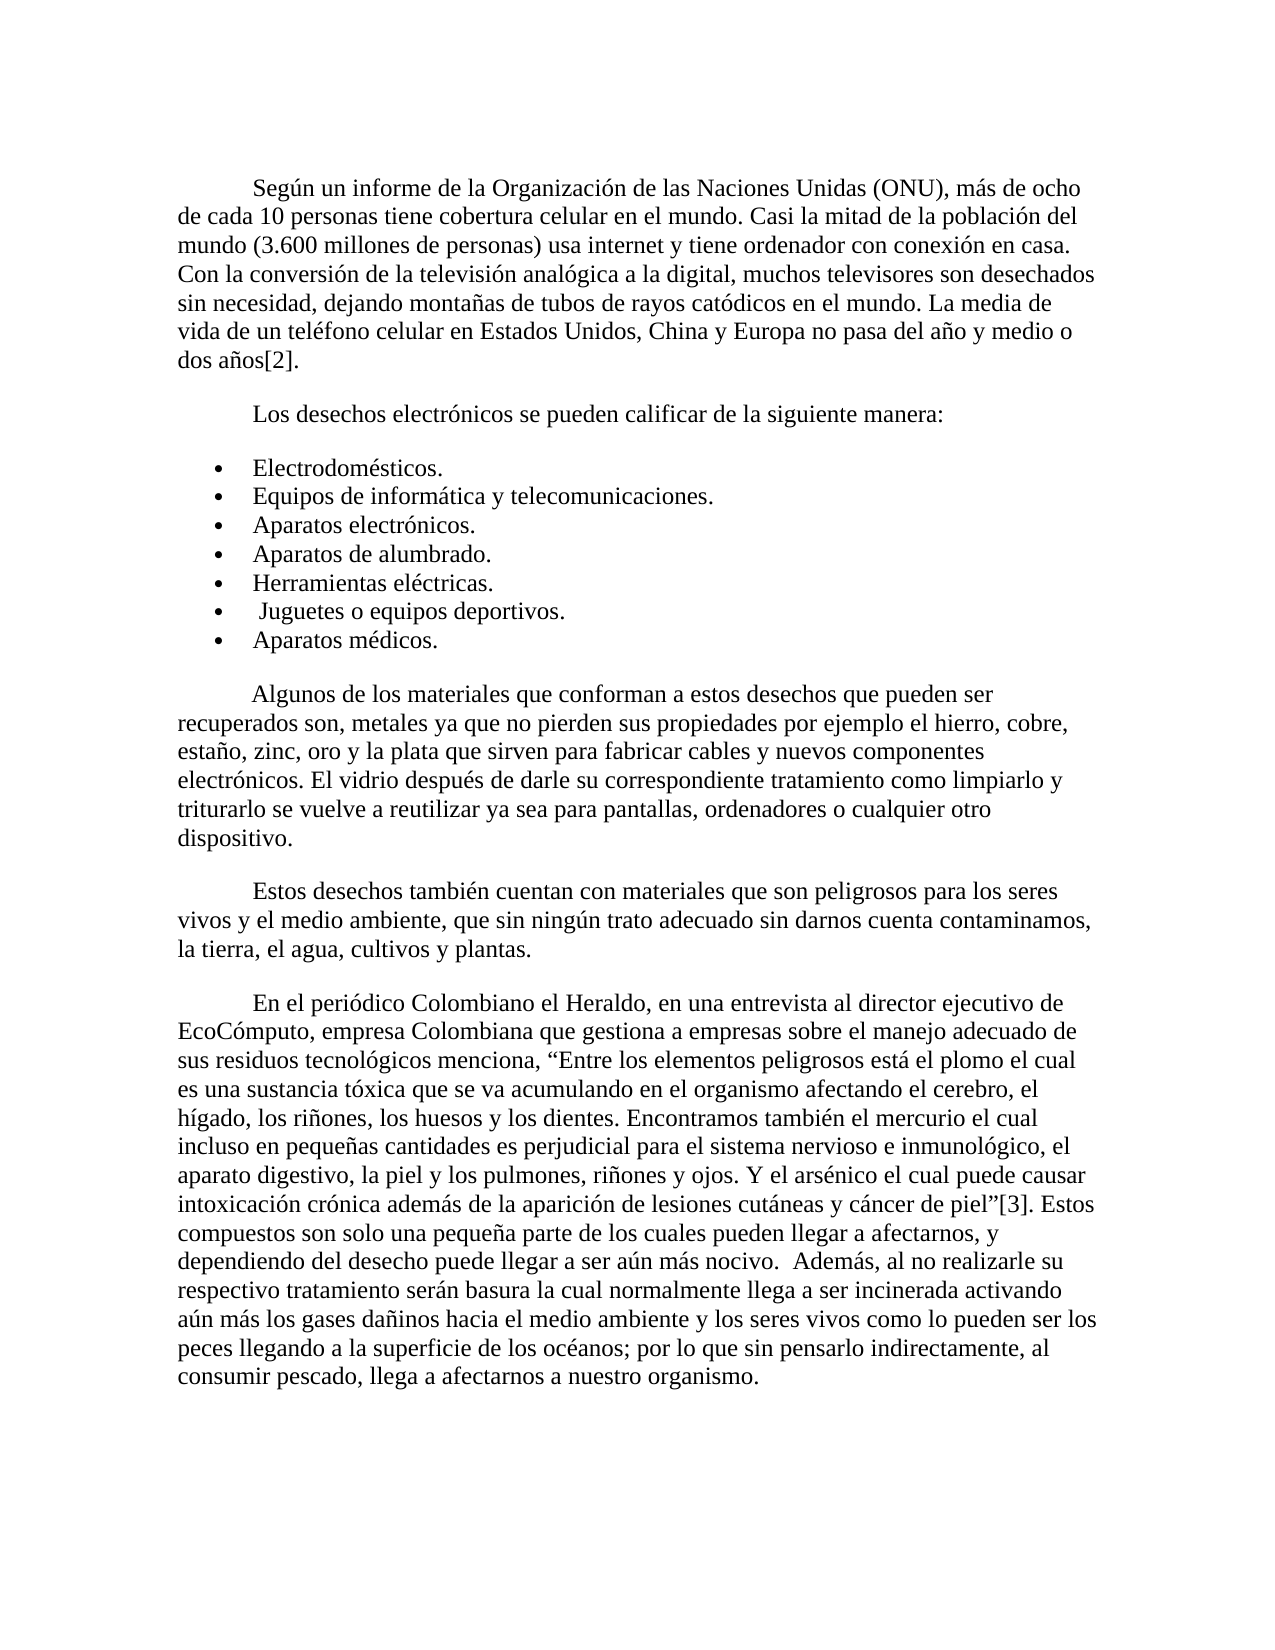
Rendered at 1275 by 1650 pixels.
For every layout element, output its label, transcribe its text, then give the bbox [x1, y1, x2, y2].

list Aparatos de alumbrado. [215, 539, 1098, 568]
text Según un informe de la Organización de las Naciones Unidas (ONU), más de ocho de cada 10 personas tiene cobertura celular en el mundo. Casi la mitad de la población del mundo (3.600 millones de personas) usa internet y tiene ordenador con conexión en casa. Con la conversión de la televisión analógica a la digital, muchos televisores son desechados sin necesidad, dejando montañas de tubos de rayos catódicos en el mundo. La media de vida de un teléfono celular en Estados Unidos, China y Europa no pasa del año y medio o dos años[2]. [177, 173, 1098, 374]
text En el periódico Colombiano el Heraldo, en una entrevista al director ejecutivo de EcoCómputo, empresa Colombiana que gestiona a empresas sobre el manejo adecuado de sus residuos tecnológicos menciona, “Entre los elementos peligrosos está el plomo el cual es una sustancia tóxica que se va acumulando en el organismo afectando el cerebro, el hígado, los riñones, los huesos y los dientes. Encontramos también el mercurio el cual incluso en pequeñas cantidades es perjudicial para el sistema nervioso e inmunológico, el aparato digestivo, la piel y los pulmones, riñones y ojos. Y el arsénico el cual puede causar intoxicación crónica además de la aparición de lesiones cutáneas y cáncer de piel”[3]. Estos compuestos son solo una pequeña parte de los cuales pueden llegar a afectarnos, y dependiendo del desecho puede llegar a ser aún más nocivo. Además, al no realizarle su respectivo tratamiento serán basura la cual normalmente llega a ser incinerada activando aún más los gases dañinos hacia el medio ambiente y los seres vivos como lo pueden ser los peces llegando a la superficie de los océanos; por lo que sin pensarlo indirectamente, al consumir pescado, llega a afectarnos a nuestro organismo. [177, 988, 1098, 1390]
list Electrodomésticos. [215, 453, 1098, 481]
list Aparatos electrónicos. [215, 510, 1098, 539]
list Aparatos médicos. [215, 625, 1098, 654]
list Equipos de informática y telecomunicaciones. [215, 481, 1098, 510]
list Juguetes o equipos deportivos. [215, 596, 1098, 625]
text Estos desechos también cuentan con materiales que son peligrosos para los seres vivos y el medio ambiente, que sin ningún trato adecuado sin darnos cuenta contaminamos, la tierra, el agua, cultivos y plantas. [177, 876, 1098, 963]
text Los desechos electrónicos se pueden calificar de la siguiente manera: [177, 399, 1098, 428]
text Algunos de los materiales que conforman a estos desechos que pueden ser recuperados son, metales ya que no pierden sus propiedades por ejemplo el hierro, cobre, estaño, zinc, oro y la plata que sirven para fabricar cables y nuevos componentes electrónicos. El vidrio después de darle su correspondiente tratamiento como limpiarlo y triturarlo se vuelve a reutilizar ya sea para pantallas, ordenadores o cualquier otro dispositivo. [177, 679, 1098, 851]
list Herramientas eléctricas. [215, 568, 1098, 596]
